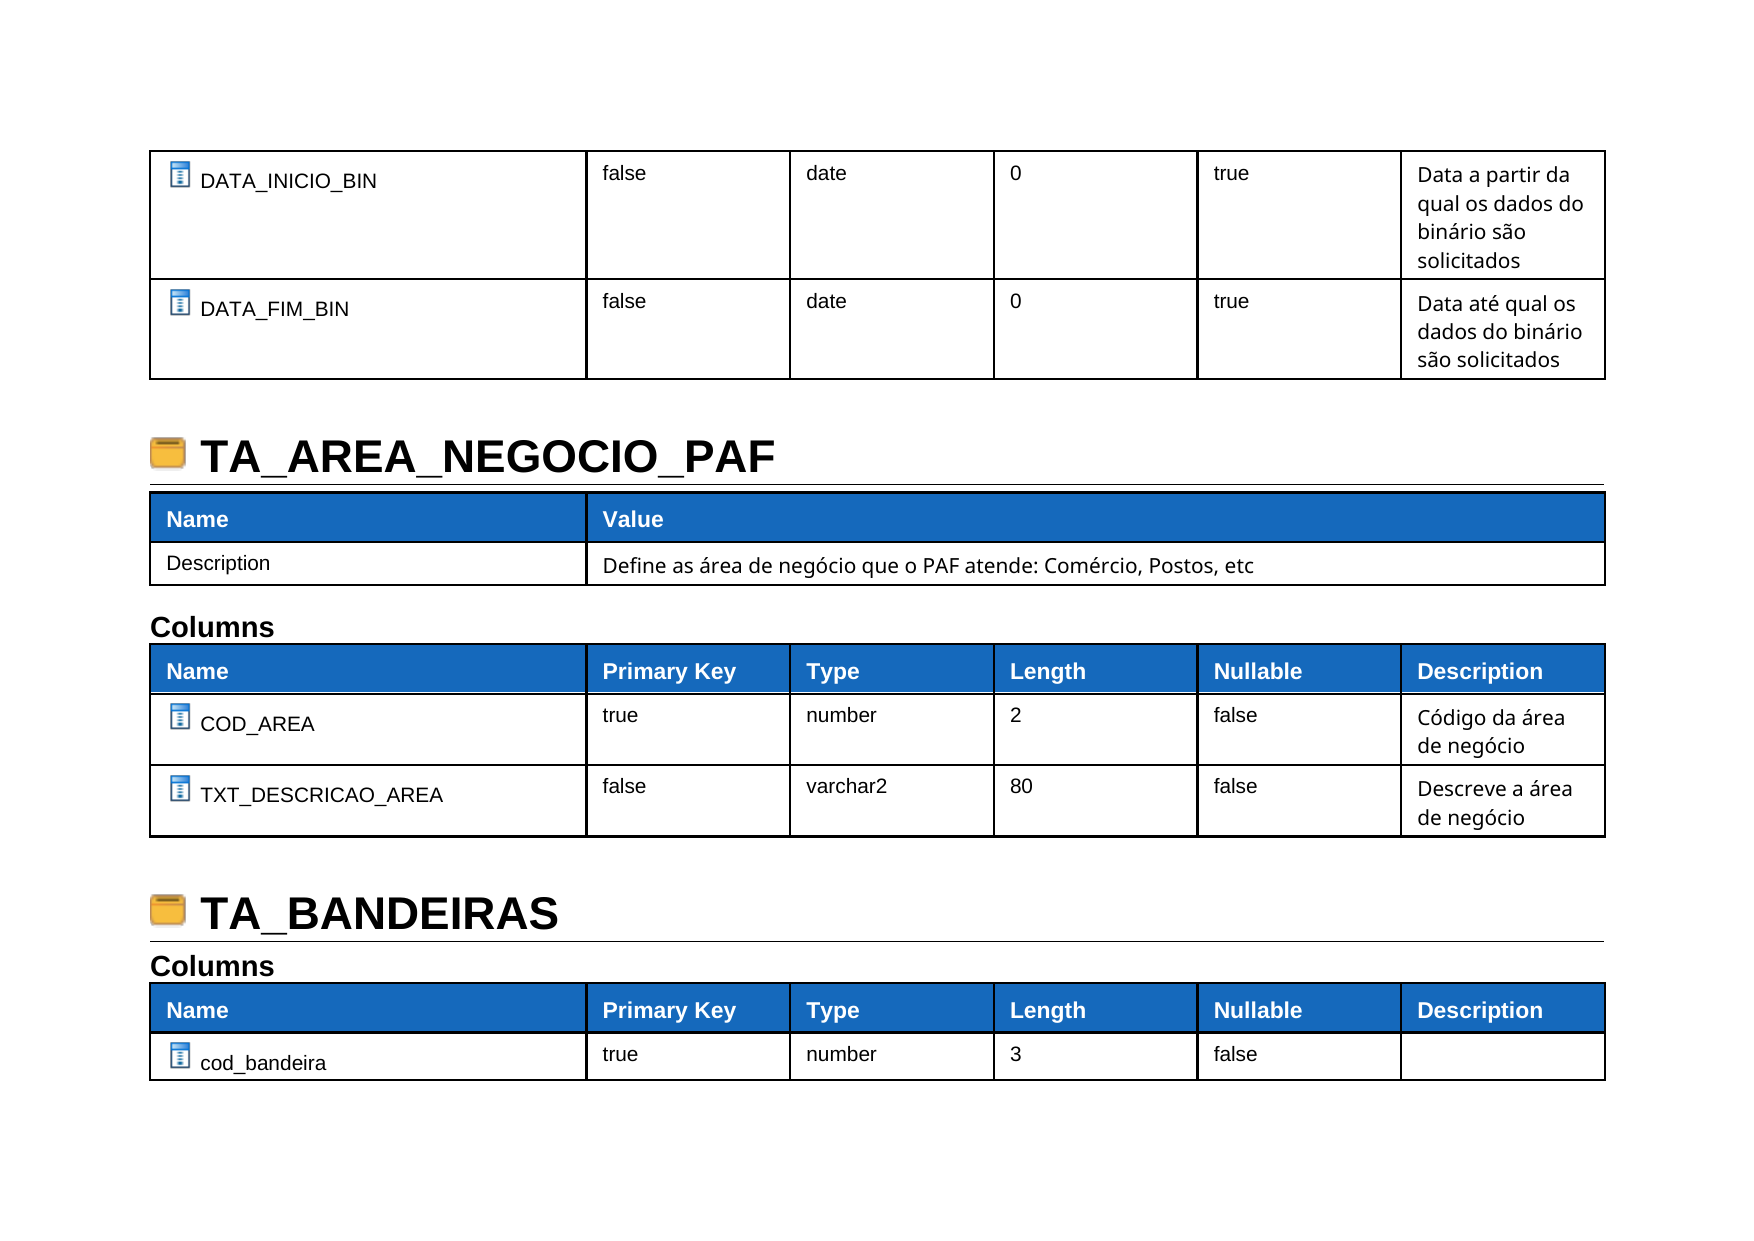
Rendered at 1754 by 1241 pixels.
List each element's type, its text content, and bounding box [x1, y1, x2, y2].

table_cell Data a partir da qual os dados do binário são solicitados [1402, 152, 1604, 278]
table_cell 80 [995, 766, 1196, 835]
table_cell false [588, 152, 789, 278]
table_cell Código da área de negócio [1402, 695, 1604, 764]
table_cell DATA_FIM_BIN [151, 280, 585, 378]
table_cell date [791, 152, 993, 278]
picture [166, 1041, 195, 1070]
table_cell number [791, 695, 993, 764]
table_cell false [1199, 766, 1400, 835]
table_header Length [995, 645, 1196, 692]
table_header Description [1402, 645, 1604, 692]
table_header Length [995, 984, 1196, 1031]
table_cell false [588, 280, 789, 378]
picture [166, 702, 195, 731]
table_cell true [588, 695, 789, 764]
picture [166, 774, 195, 803]
table_cell false [1199, 1034, 1400, 1078]
table_cell Description [151, 543, 585, 584]
table_header Nullable [1199, 984, 1400, 1031]
table_cell 0 [995, 280, 1196, 378]
table_cell number [791, 1034, 993, 1078]
picture [166, 160, 195, 189]
table_cell true [588, 1034, 789, 1078]
table_header Value [588, 494, 1604, 541]
table_cell varchar2 [791, 766, 993, 835]
table_header Type [791, 984, 993, 1031]
table_cell true [1199, 280, 1400, 378]
table_header Name [151, 984, 585, 1031]
table_header Nullable [1199, 645, 1400, 692]
table_header Description [1402, 984, 1604, 1031]
picture [150, 891, 188, 930]
table_cell Define as área de negócio que o PAF atende: Comércio, Postos, etc [588, 543, 1604, 584]
table_cell DATA_INICIO_BIN [151, 152, 585, 278]
text Columns [150, 948, 1604, 982]
table_cell true [1199, 152, 1400, 278]
text Columns [150, 610, 1604, 643]
subtitle TA_AREA_NEGOCIO_PAF [150, 429, 1604, 484]
table_header Type [791, 645, 993, 692]
table_header Name [151, 494, 585, 541]
table_header Name [151, 645, 585, 692]
table_cell false [1199, 695, 1400, 764]
table_cell 2 [995, 695, 1196, 764]
table_cell cod_bandeira [151, 1034, 585, 1078]
table_cell TXT_DESCRICAO_AREA [151, 766, 585, 835]
picture [166, 288, 195, 317]
picture [150, 434, 188, 473]
subtitle TA_BANDEIRAS [150, 886, 1604, 941]
table_cell 3 [995, 1034, 1196, 1078]
table_cell false [588, 766, 789, 835]
table_cell Descreve a área de negócio [1402, 766, 1604, 835]
table_cell [1402, 1034, 1604, 1078]
table_cell Data até qual os dados do binário são solicitados [1402, 280, 1604, 378]
table_cell COD_AREA [151, 695, 585, 764]
table_cell 0 [995, 152, 1196, 278]
table_header Primary Key [588, 984, 789, 1031]
table_header Primary Key [588, 645, 789, 692]
table_cell date [791, 280, 993, 378]
